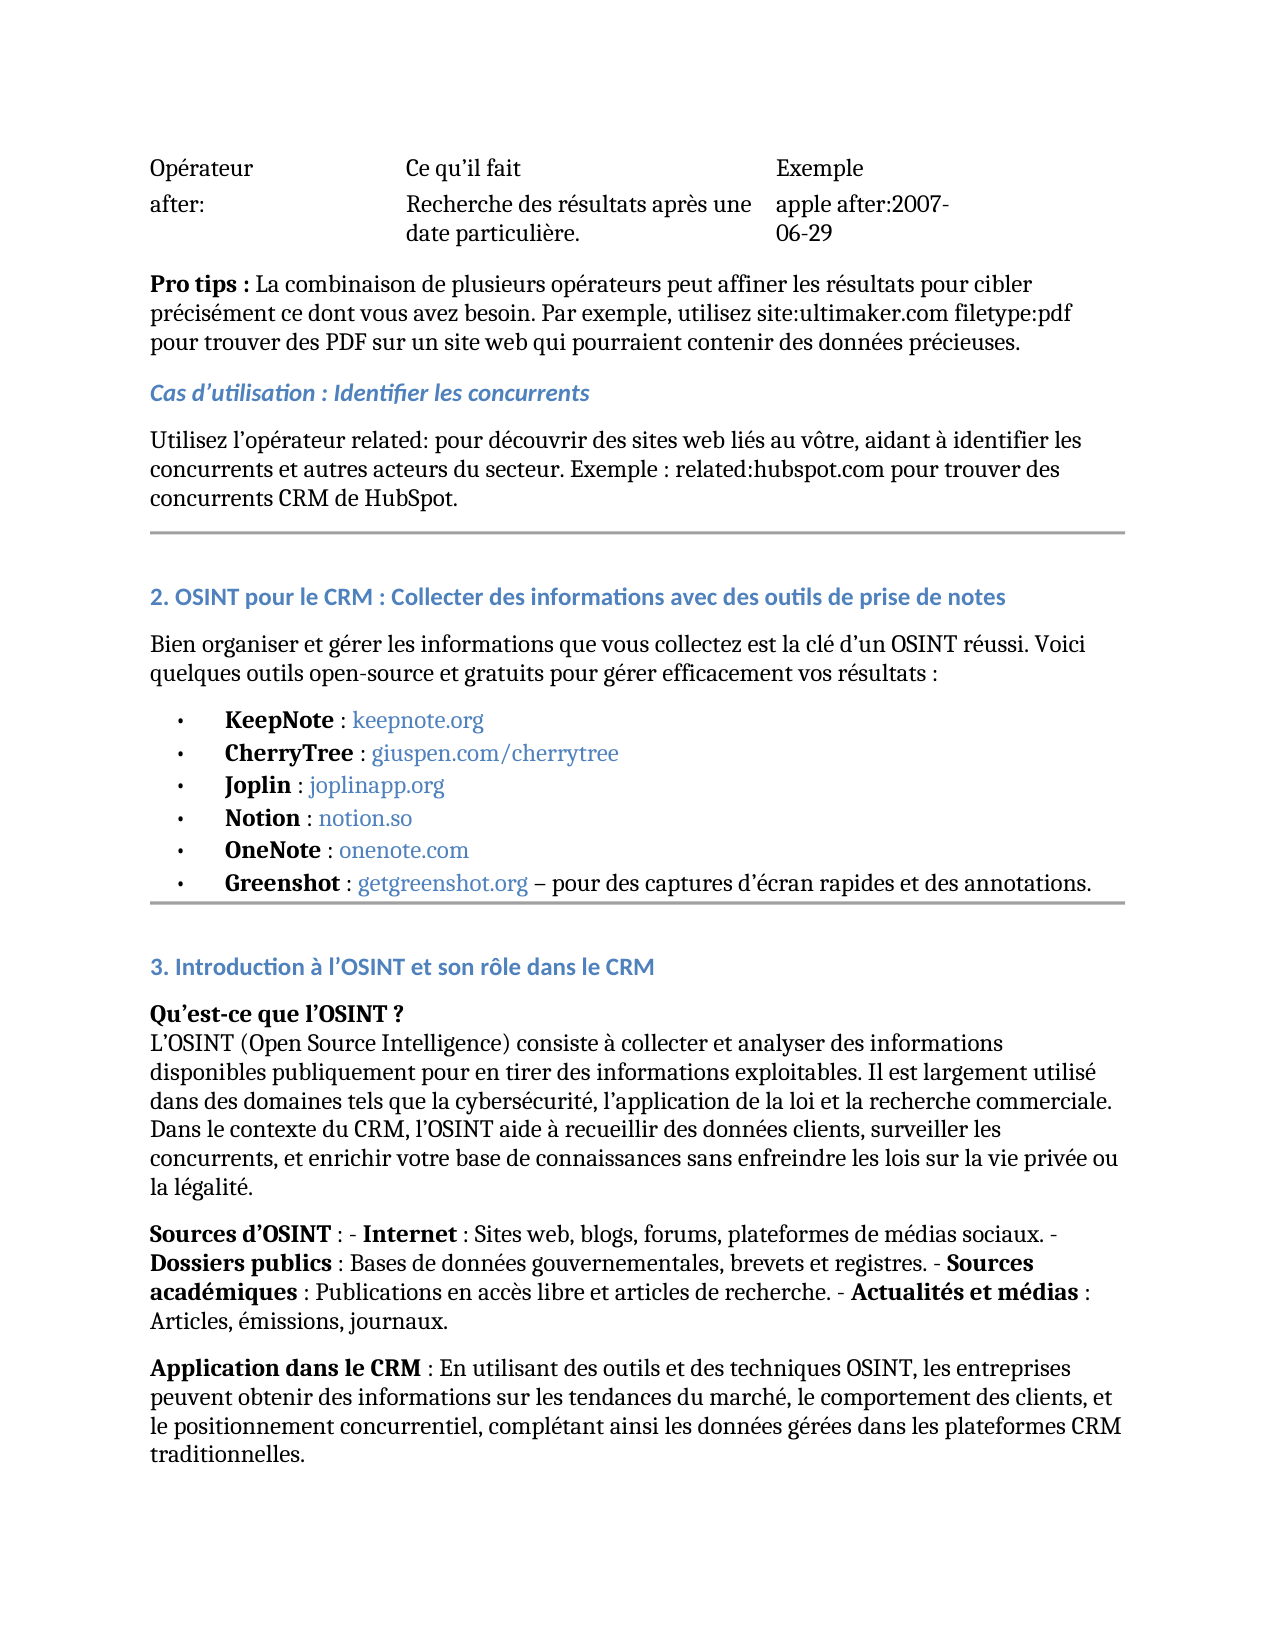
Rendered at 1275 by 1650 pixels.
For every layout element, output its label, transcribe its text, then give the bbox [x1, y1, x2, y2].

table_cell apple after:2007-06-29 [765, 186, 963, 251]
subtitle 3. Introduction à l’OSINT et son rôle dans le CRM [150, 951, 1125, 982]
subtitle Cas d’utilisation : Identifier les concurrents [150, 377, 1125, 408]
text Bien organiser et gérer les informations que vous collectez est la clé d’un OSINT réussi. Voici quelques outils open-source et gratuits pour gérer efficacement vos résultats : [150, 630, 1125, 688]
text Pro tips : La combinaison de plusieurs opérateurs peut affiner les résultats pour cibler précisément ce dont vous avez besoin. Par exemple, utilisez site:ultimaker.com filetype:pdf pour trouver des PDF sur un site web qui pourraient contenir des données précieuses. [150, 270, 1125, 356]
list KeepNote : keepnote.org [175, 706, 1125, 735]
text Sources d’OSINT : - Internet : Sites web, blogs, forums, plateformes de médias sociaux. - Dossiers publics : Bases de données gouvernementales, brevets et registres. - Sources académiques : Publications en accès libre et articles de recherche. - Actualités et médias : Articles, émissions, journaux. [150, 1220, 1125, 1335]
text Utilisez l’opérateur related: pour découvrir des sites web liés au vôtre, aidant à identifier les concurrents et autres acteurs du secteur. Exemple : related:hubspot.com pour trouver des concurrents CRM de HubSpot. [150, 426, 1125, 513]
table_cell after: [139, 186, 394, 251]
list Notion : notion.so [175, 804, 1125, 833]
table_header Opérateur [139, 150, 394, 186]
list Joplin : joplinapp.org [175, 771, 1125, 800]
list OneNote : onenote.com [175, 836, 1125, 865]
list CherryTree : giuspen.com/cherrytree [175, 739, 1125, 768]
table_cell Recherche des résultats après une date particulière. [395, 186, 764, 251]
table_header Exemple [765, 150, 963, 186]
list Greenshot : getgreenshot.org – pour des captures d’écran rapides et des annotations. [175, 869, 1125, 898]
subtitle 2. OSINT pour le CRM : Collecter des informations avec des outils de prise de notes [150, 581, 1125, 611]
text Application dans le CRM : En utilisant des outils et des techniques OSINT, les entreprises peuvent obtenir des informations sur les tendances du marché, le comportement des clients, et le positionnement concurrentiel, complétant ainsi les données gérées dans les plateformes CRM traditionnelles. [150, 1354, 1125, 1469]
text Qu’est-ce que l’OSINT ? L’OSINT (Open Source Intelligence) consiste à collecter et analyser des informations disponibles publiquement pour en tirer des informations exploitables. Il est largement utilisé dans des domaines tels que la cybersécurité, l’application de la loi et la recherche commerciale. Dans le contexte du CRM, l’OSINT aide à recueillir des données clients, surveiller les concurrents, et enrichir votre base de connaissances sans enfreindre les lois sur la vie privée ou la légalité. [150, 1000, 1125, 1202]
table_header Ce qu’il fait [395, 150, 764, 186]
